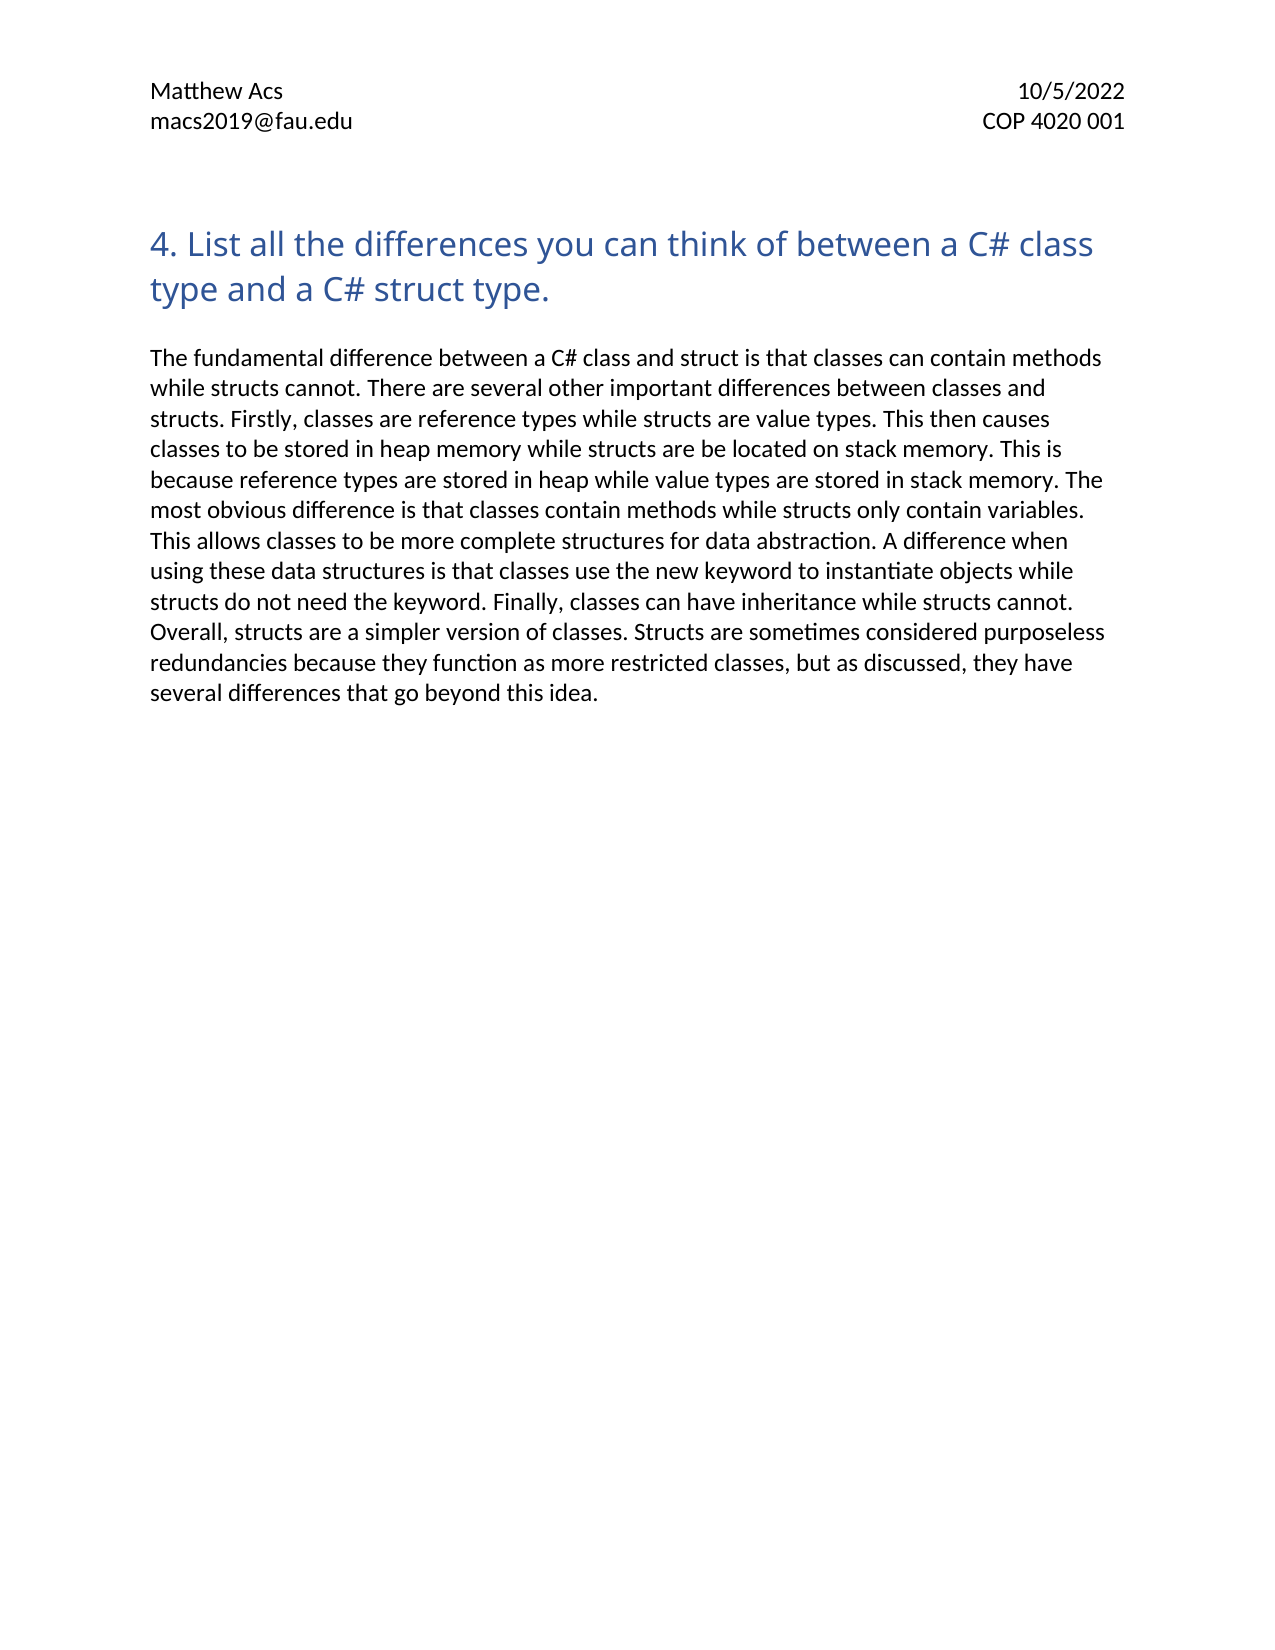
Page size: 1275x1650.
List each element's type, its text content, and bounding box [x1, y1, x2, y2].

text The fundamental difference between a C# class and struct is that classes can contain methods while structs cannot. There are several other important differences between classes and structs. Firstly, classes are reference types while structs are value types. This then causes classes to be stored in heap memory while structs are be located on stack memory. This is because reference types are stored in heap while value types are stored in stack memory. The most obvious difference is that classes contain methods while structs only contain variables. This allows classes to be more complete structures for data abstraction. A difference when using these data structures is that classes use the new keyword to instantiate objects while structs do not need the keyword. Finally, classes can have inheritance while structs cannot. Overall, structs are a simpler version of classes. Structs are sometimes considered purposeless redundancies because they function as more restricted classes, but as discussed, they have several differences that go beyond this idea. [150, 342, 1125, 708]
subtitle 4. List all the differences you can think of between a C# class type and a C# struct type. [150, 220, 1125, 311]
